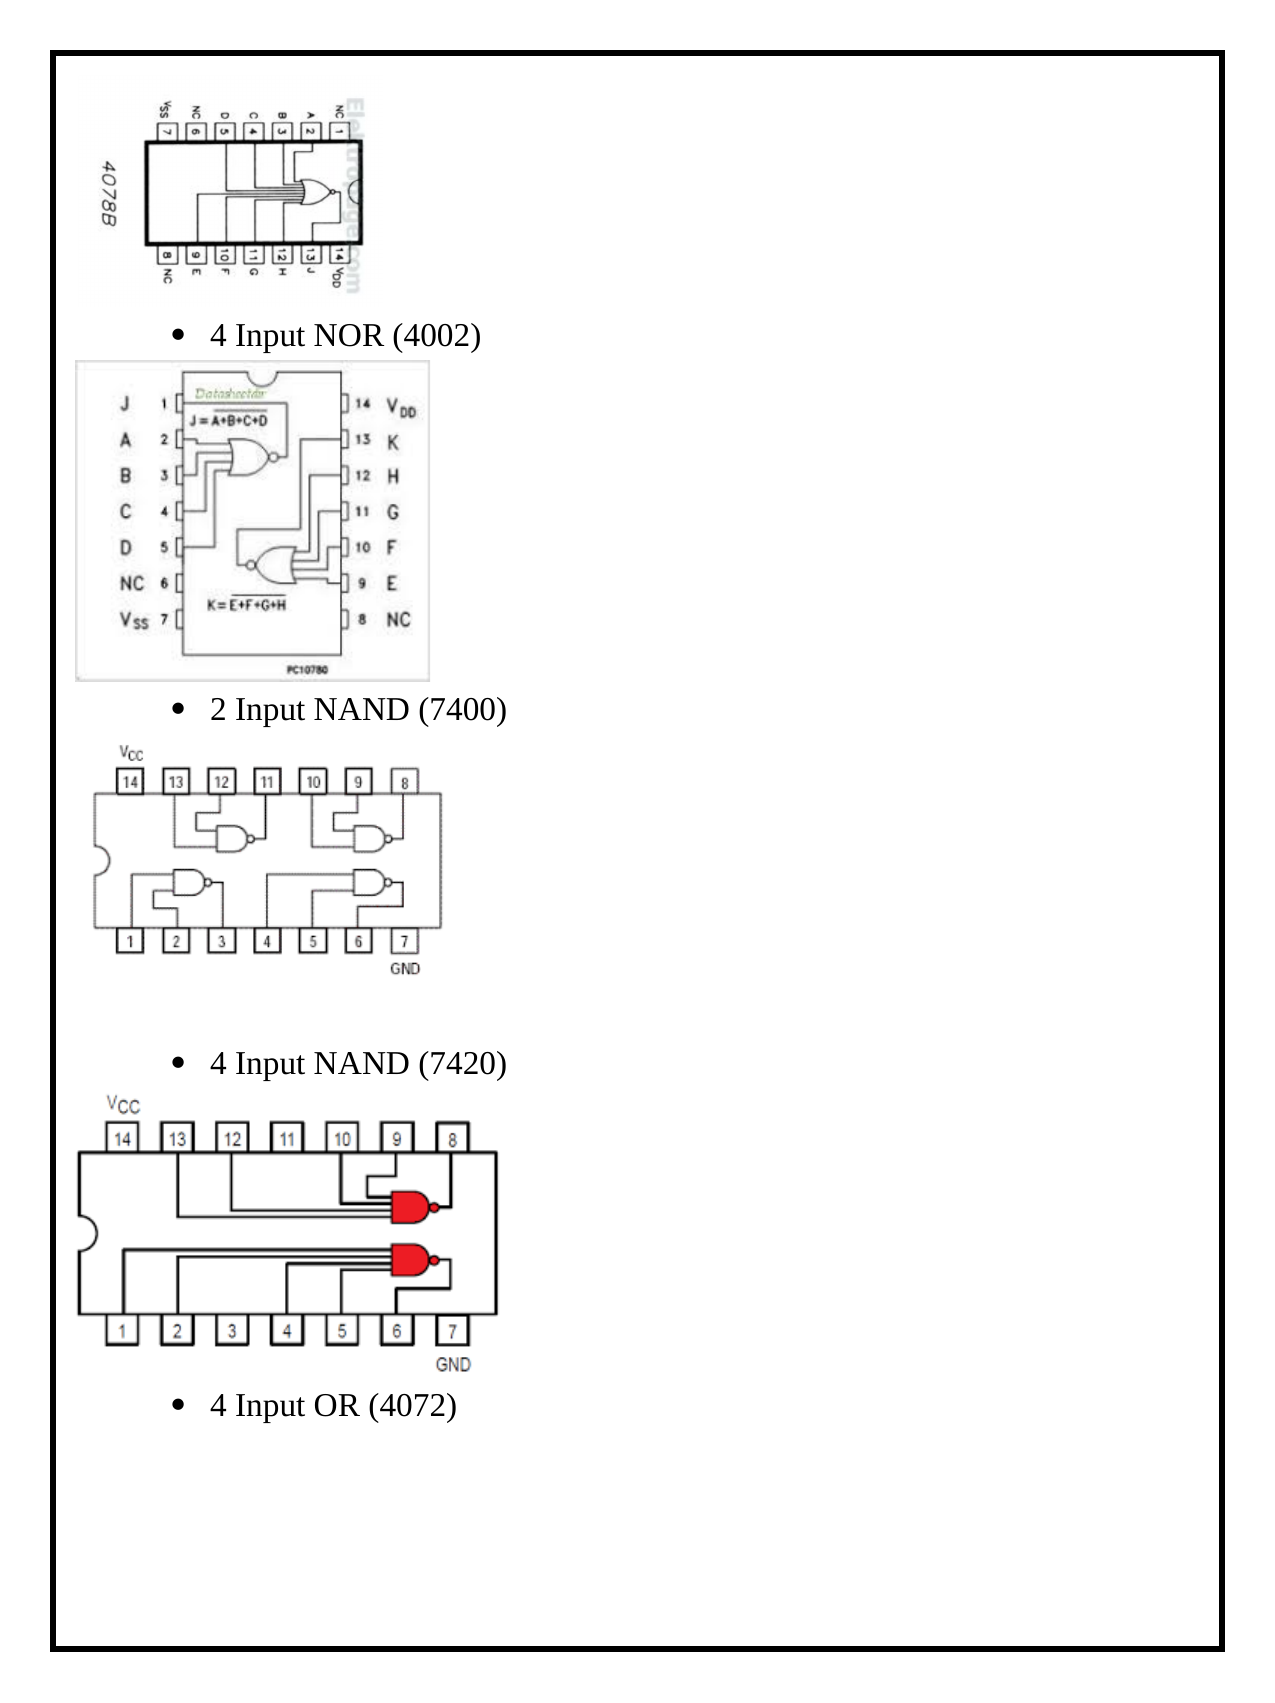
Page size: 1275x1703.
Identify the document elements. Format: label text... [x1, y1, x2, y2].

list 4 Input NAND (7420) [172, 1043, 1200, 1081]
list 2 Input NAND (7400) [172, 689, 1200, 727]
picture [79, 76, 382, 306]
list 4 Input NOR (4002) [172, 315, 1200, 353]
picture [75, 1088, 501, 1378]
list 4 Input OR (4072) [172, 1385, 1200, 1423]
picture [75, 360, 431, 682]
picture [75, 735, 472, 990]
